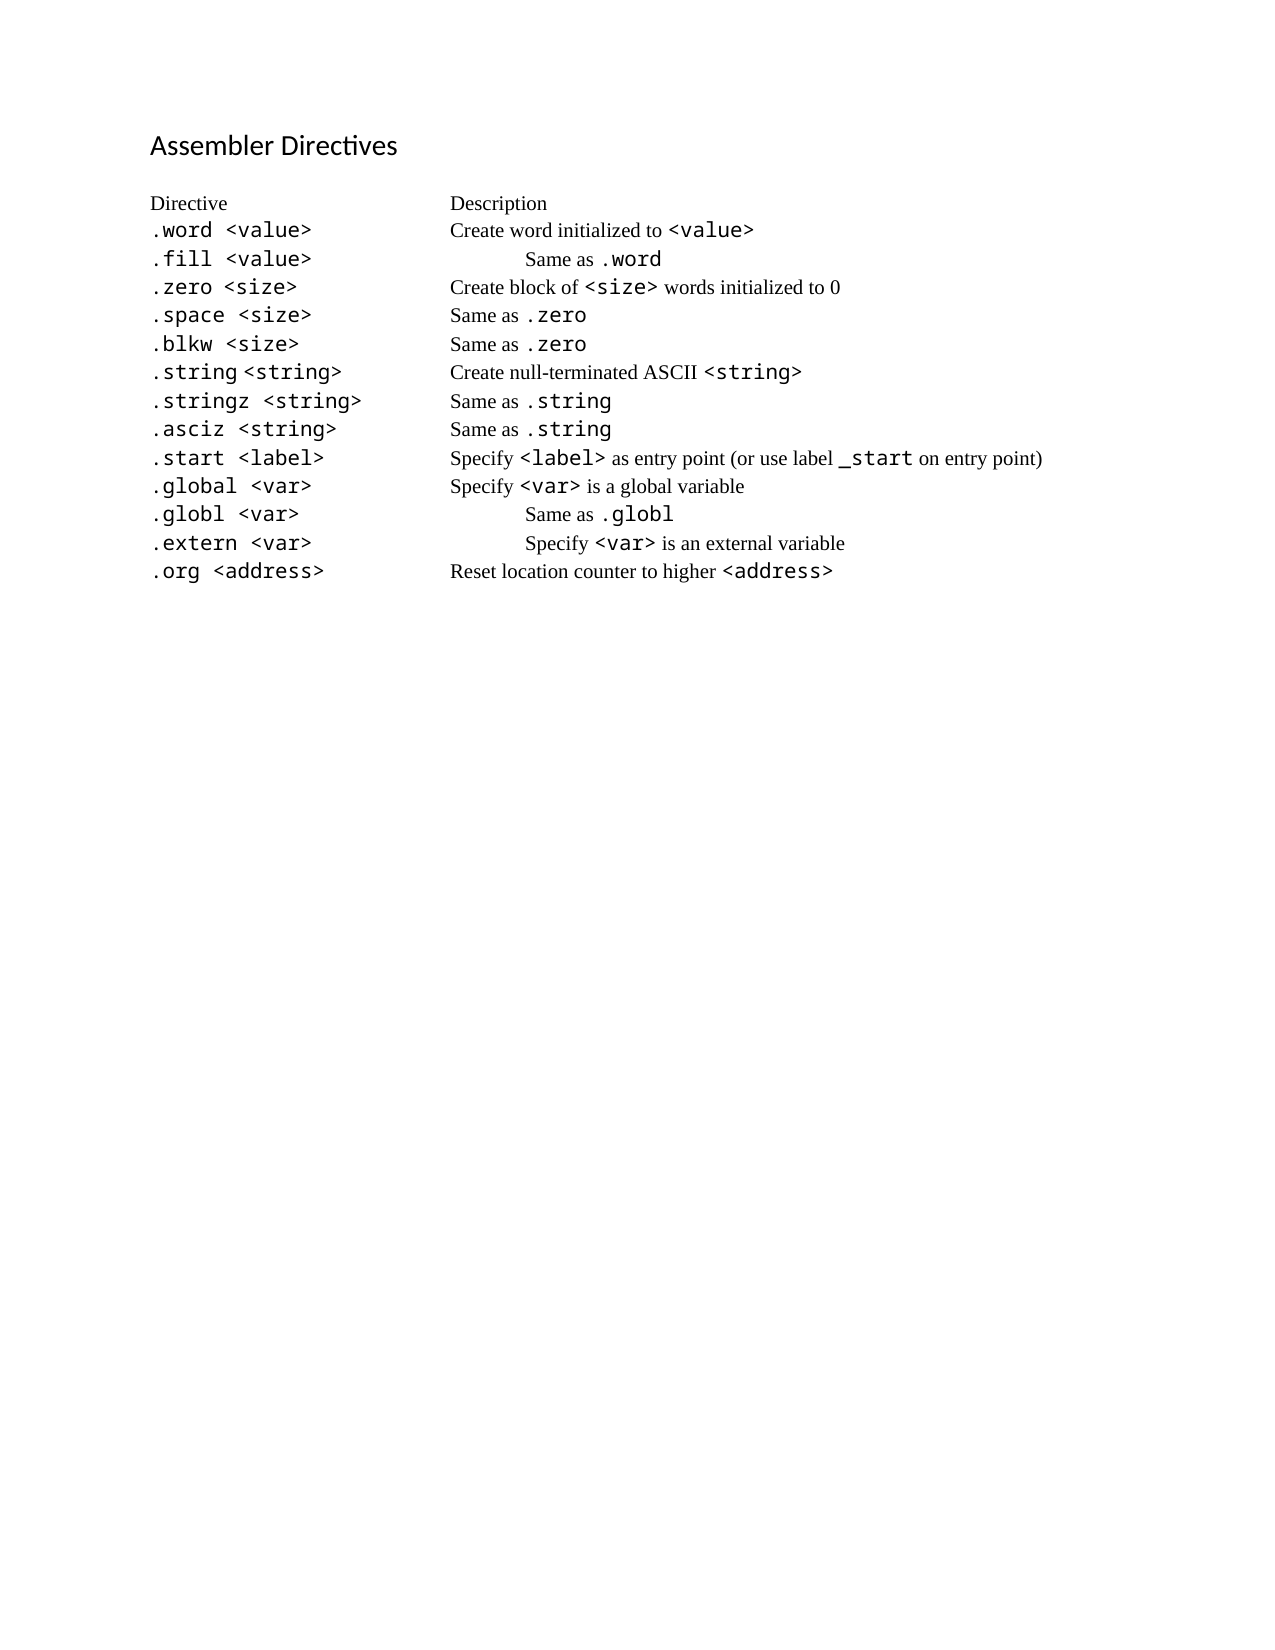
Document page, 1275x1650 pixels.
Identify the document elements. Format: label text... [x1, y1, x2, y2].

text .stringz <string> Same as .string [150, 386, 1200, 414]
text .extern <var> Specify <var> is an external variable [150, 528, 1200, 556]
text .start <label> Specify <label> as entry point (or use label _start on entry point) [150, 443, 1200, 471]
text .fill <value> Same as .word [150, 244, 1200, 272]
text .space <size> Same as .zero [150, 301, 1200, 329]
text .org <address> Reset location counter to higher <address> [150, 556, 1200, 585]
text .global <var> Specify <var> is a global variable [150, 471, 1200, 499]
text Directive Description [150, 191, 1200, 215]
text .zero <size> Create block of <size> words initialized to 0 [150, 272, 1200, 301]
text .asciz <string> Same as .string [150, 414, 1200, 443]
text Assembler Directives [150, 127, 1200, 163]
text .string <string> Create null-terminated ASCII <string> [150, 357, 1200, 386]
text .word <value> Create word initialized to <value> [150, 215, 1200, 244]
text .globl <var> Same as .globl [150, 499, 1200, 528]
text .blkw <size> Same as .zero [150, 329, 1200, 357]
